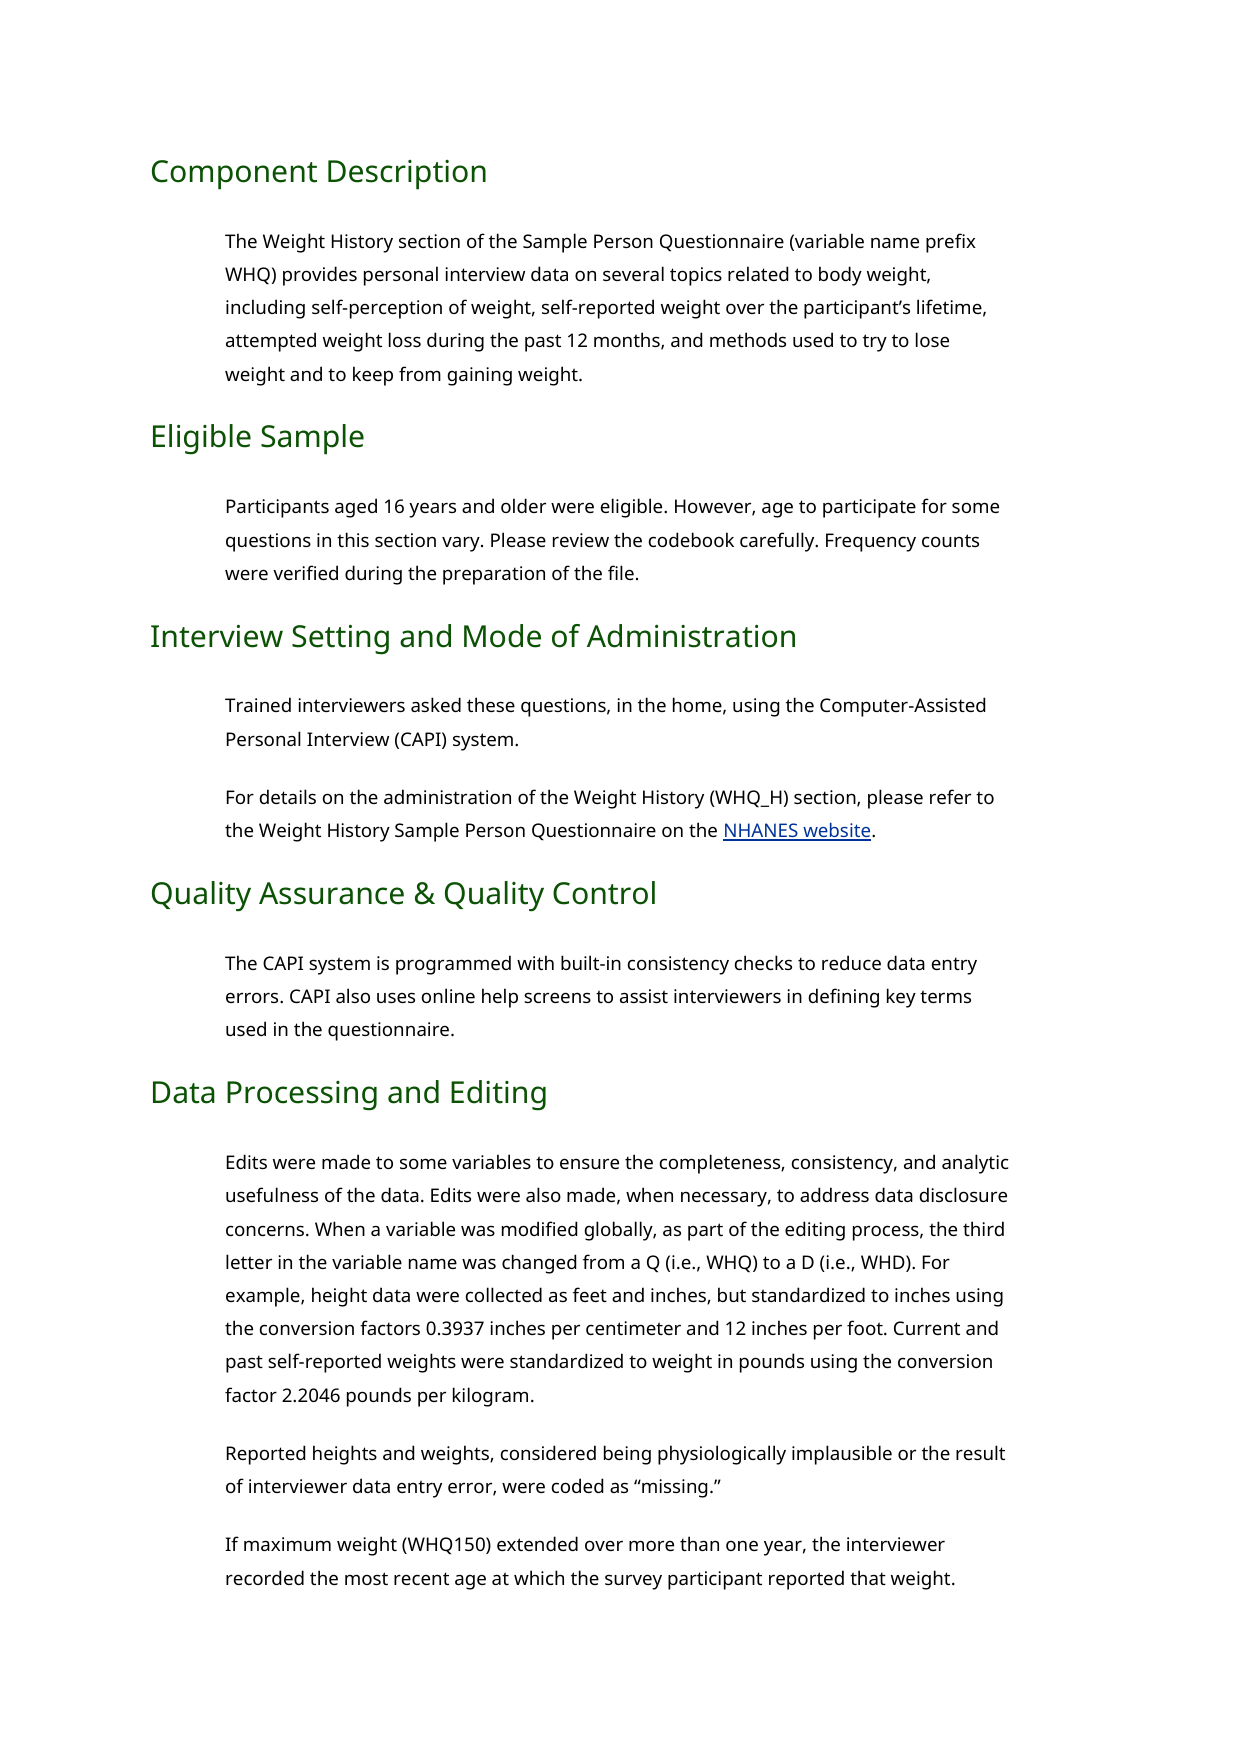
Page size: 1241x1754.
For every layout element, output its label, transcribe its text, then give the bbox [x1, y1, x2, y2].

text Participants aged 16 years and older were eligible. However, age to participate for some questions in this section vary. Please review the codebook carefully. Frequency counts were verified during the preparation of the file. [225, 486, 1015, 586]
text Edits were made to some variables to ensure the completeness, consistency, and analytic usefulness of the data. Edits were also made, when necessary, to address data disclosure concerns. When a variable was modified globally, as part of the editing process, the third letter in the variable name was changed from a Q (i.e., WHQ) to a D (i.e., WHD). For example, height data were collected as feet and inches, but standardized to inches using the conversion factors 0.3937 inches per centimeter and 12 inches per foot. Current and past self-reported weights were standardized to weight in pounds using the conversion factor 2.2046 pounds per kilogram. [225, 1142, 1015, 1407]
text If maximum weight (WHQ150) extended over more than one year, the interviewer recorded the most recent age at which the survey participant reported that weight. [225, 1524, 1015, 1590]
text Data Processing and Editing [150, 1071, 1090, 1112]
text Reported heights and weights, considered being physiologically implausible or the result of interviewer data entry error, were coded as “missing.” [225, 1432, 1015, 1499]
text The CAPI system is programmed with built-in consistency checks to reduce data entry errors. CAPI also uses online help screens to assist interviewers in defining key terms used in the questionnaire. [225, 942, 1015, 1042]
text Quality Assurance & Quality Control [150, 872, 1090, 913]
text For details on the administration of the Weight History (WHQ_H) section, please refer to the Weight History Sample Person Questionnaire on the NHANES website. [225, 777, 1015, 843]
text Trained interviewers asked these questions, in the home, using the Computer-Assisted Personal Interview (CAPI) system. [225, 685, 1015, 752]
text Eligible Sample [150, 416, 1090, 457]
text The Weight History section of the Sample Person Questionnaire (variable name prefix WHQ) provides personal interview data on several topics related to body weight, including self-perception of weight, self-reported weight over the participant’s lifetime, attempted weight loss during the past 12 months, and methods used to try to lose weight and to keep from gaining weight. [225, 220, 1015, 386]
text Component Description [150, 150, 1090, 191]
text Interview Setting and Mode of Administration [150, 615, 1090, 656]
